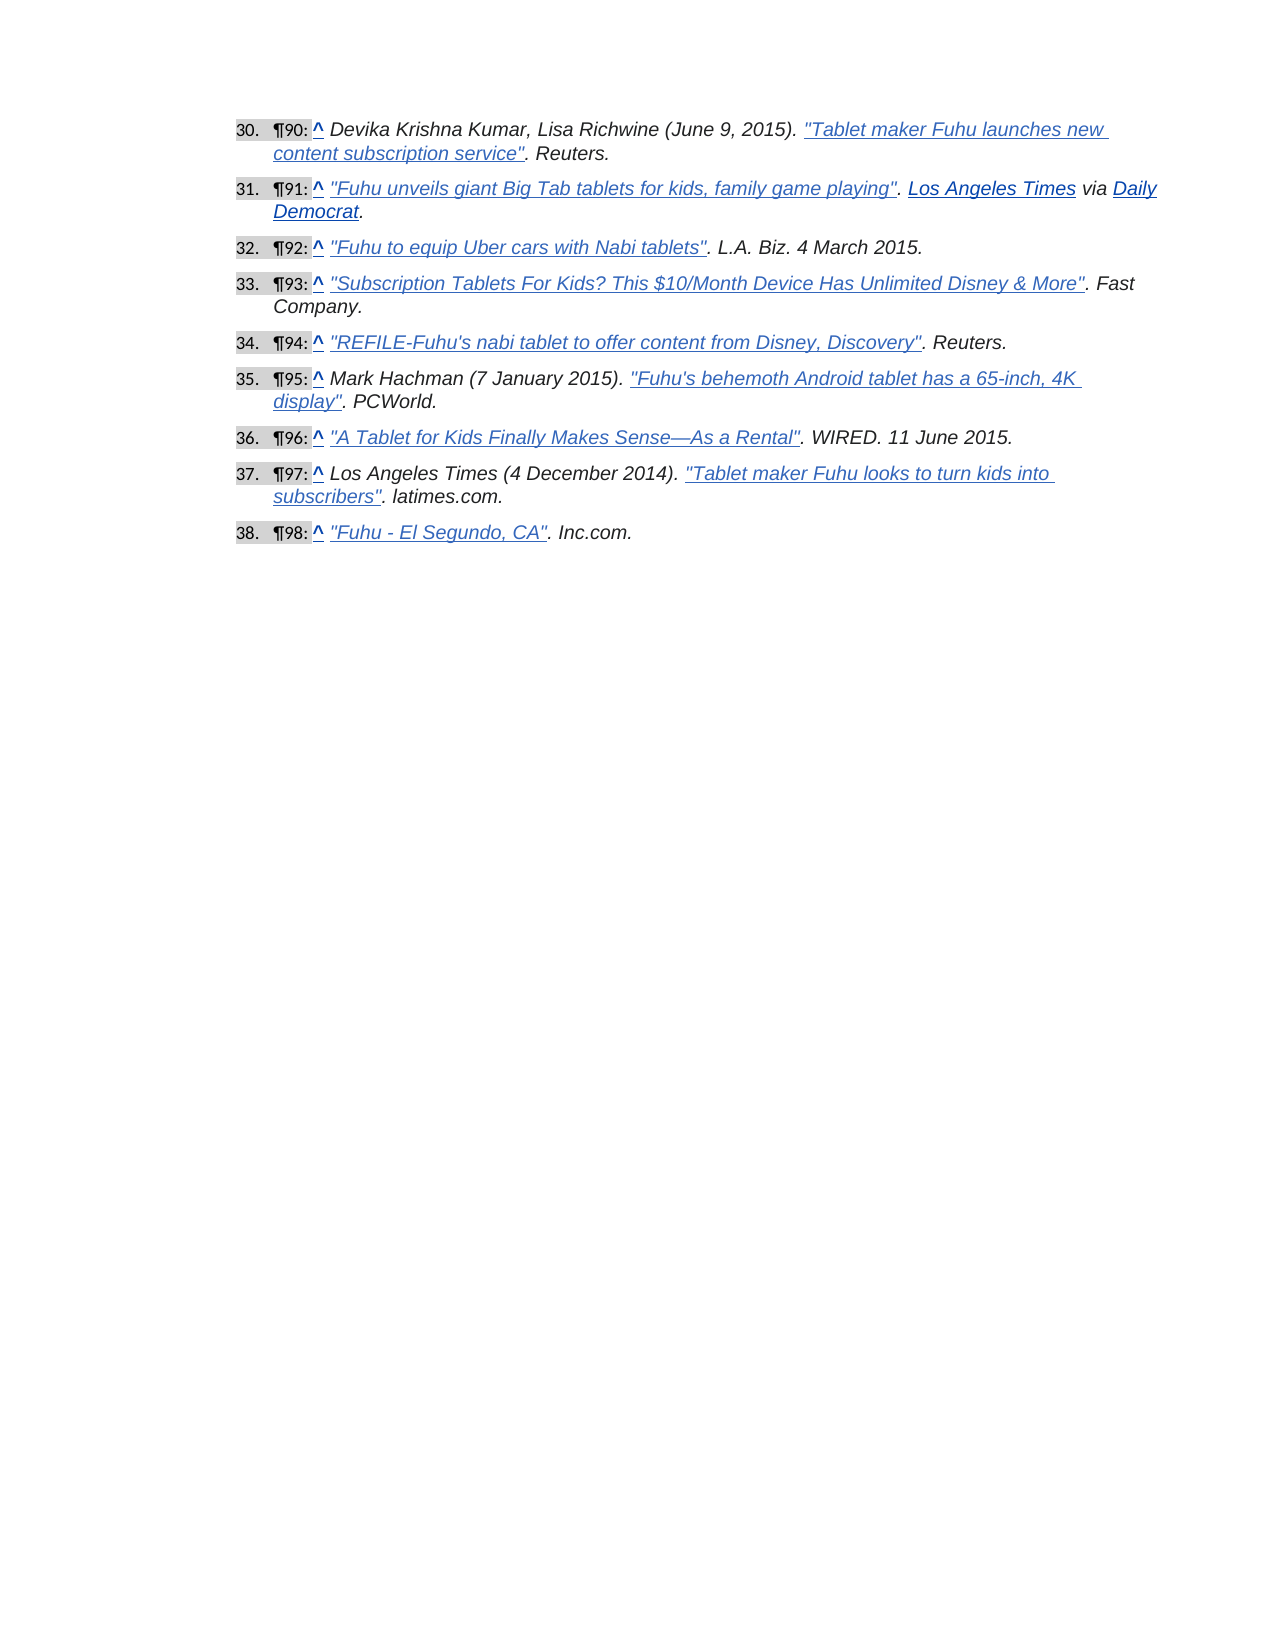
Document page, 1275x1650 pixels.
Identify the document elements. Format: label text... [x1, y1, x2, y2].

list ¶97: ^ Los Angeles Times (4 December 2014). "Tablet maker Fuhu looks to turn kids into subscribers". latimes.com. [236, 462, 1157, 508]
list ¶90: ^ Devika Krishna Kumar, Lisa Richwine (June 9, 2015). "Tablet maker Fuhu launches new content subscription service". Reuters. [236, 118, 1157, 164]
list ¶92: ^ "Fuhu to equip Uber cars with Nabi tablets". L.A. Biz. 4 March 2015. [312, 236, 1157, 259]
list ¶98: ^ "Fuhu - El Segundo, CA". Inc.com. [312, 521, 1157, 544]
list ¶95: ^ Mark Hachman (7 January 2015). "Fuhu's behemoth Android tablet has a 65-inch, 4K display". PCWorld. [236, 367, 1157, 413]
list ¶91: ^ "Fuhu unveils giant Big Tab tablets for kids, family game playing". Los Angeles Times via Daily Democrat. [236, 177, 1157, 223]
list ¶93: ^ "Subscription Tablets For Kids? This $10/Month Device Has Unlimited Disney & More". Fast Company. [236, 272, 1157, 318]
list ¶96: ^ "A Tablet for Kids Finally Makes Sense—As a Rental". WIRED. 11 June 2015. [312, 426, 1157, 449]
list ¶94: ^ "REFILE-Fuhu's nabi tablet to offer content from Disney, Discovery". Reuters. [312, 331, 1157, 354]
